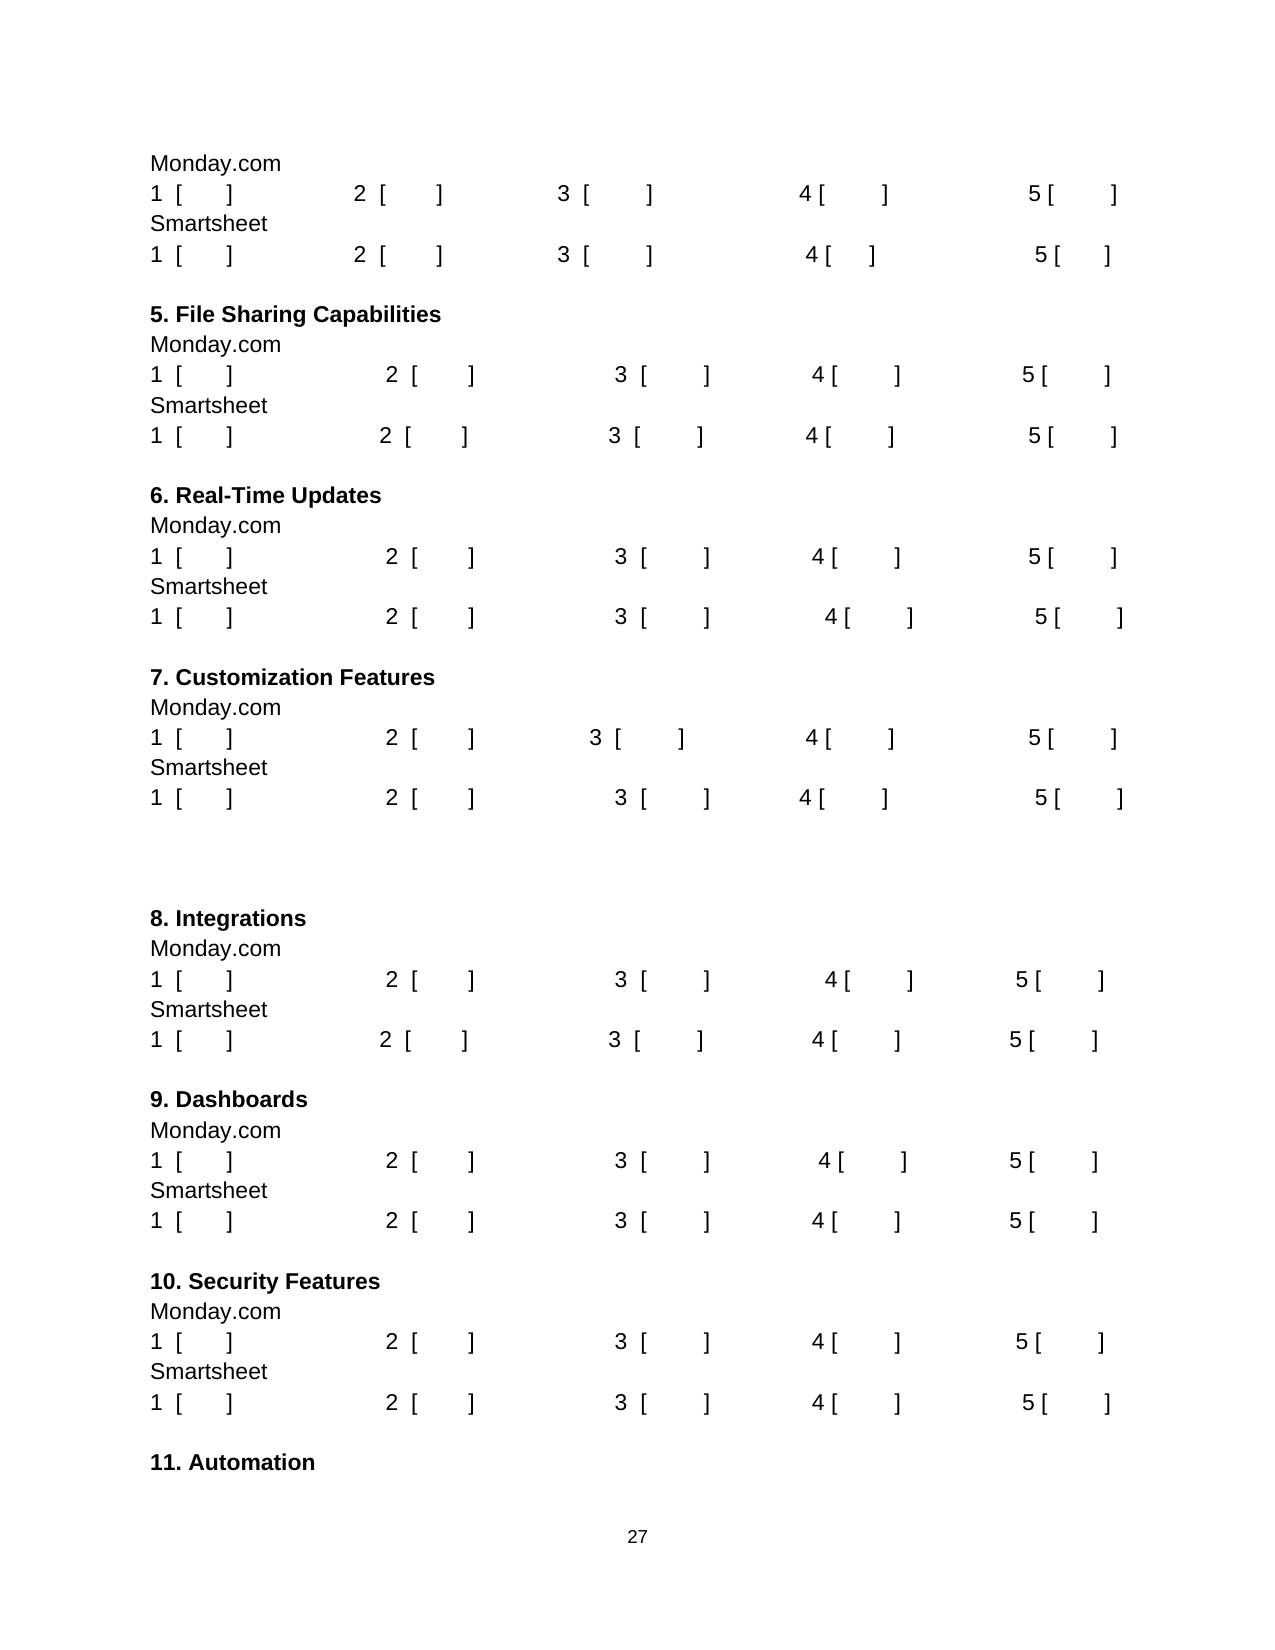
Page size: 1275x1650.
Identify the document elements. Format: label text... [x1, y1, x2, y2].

text Smartsheet [150, 1177, 1125, 1203]
text Monday.com [150, 1298, 1125, 1324]
text 1 [ ] 2 [ ] 3 [ ] 4 [ ] 5 [ ] [150, 1207, 1125, 1234]
text 10. Security Features [150, 1268, 1125, 1294]
text 7. Customization Features [150, 663, 1125, 690]
text Smartsheet [150, 210, 1125, 237]
text 1 [ ] 2 [ ] 3 [ ] 4 [ ] 5 [ ] [150, 966, 1125, 992]
text 8. Integrations [150, 905, 1125, 932]
text Smartsheet [150, 392, 1125, 418]
text 1 [ ] 2 [ ] 3 [ ] 4 [ ] 5 [ ] [150, 422, 1125, 448]
text 1 [ ] 2 [ ] 3 [ ] 4 [ ] 5 [ ] [150, 180, 1125, 207]
text Monday.com [150, 150, 1125, 176]
text 5. File Sharing Capabilities [150, 301, 1125, 327]
text Smartsheet [150, 754, 1125, 781]
text 11. Automation [150, 1449, 1125, 1475]
text 1 [ ] 2 [ ] 3 [ ] 4 [ ] 5 [ ] [150, 1388, 1125, 1415]
text Smartsheet [150, 573, 1125, 599]
text Smartsheet [150, 996, 1125, 1022]
text Smartsheet [150, 1358, 1125, 1385]
text 1 [ ] 2 [ ] 3 [ ] 4 [ ] 5 [ ] [150, 1147, 1125, 1173]
text 1 [ ] 2 [ ] 3 [ ] 4 [ ] 5 [ ] [150, 361, 1125, 388]
text 1 [ ] 2 [ ] 3 [ ] 4 [ ] 5 [ ] [150, 603, 1125, 629]
text Monday.com [150, 512, 1125, 539]
text 9. Dashboards [150, 1086, 1125, 1113]
text 6. Real-Time Updates [150, 482, 1125, 509]
text Monday.com [150, 935, 1125, 962]
text 1 [ ] 2 [ ] 3 [ ] 4 [ ] 5 [ ] [150, 543, 1125, 569]
text Monday.com [150, 1117, 1125, 1143]
text 1 [ ] 2 [ ] 3 [ ] 4 [ ] 5 [ ] [150, 1026, 1125, 1052]
text 1 [ ] 2 [ ] 3 [ ] 4 [ ] 5 [ ] [150, 724, 1125, 750]
text 1 [ ] 2 [ ] 3 [ ] 4 [ ] 5 [ ] [150, 784, 1125, 811]
text Monday.com [150, 694, 1125, 720]
text Monday.com [150, 331, 1125, 358]
text 1 [ ] 2 [ ] 3 [ ] 4 [ ] 5 [ ] [150, 241, 1125, 267]
text 1 [ ] 2 [ ] 3 [ ] 4 [ ] 5 [ ] [150, 1328, 1125, 1354]
